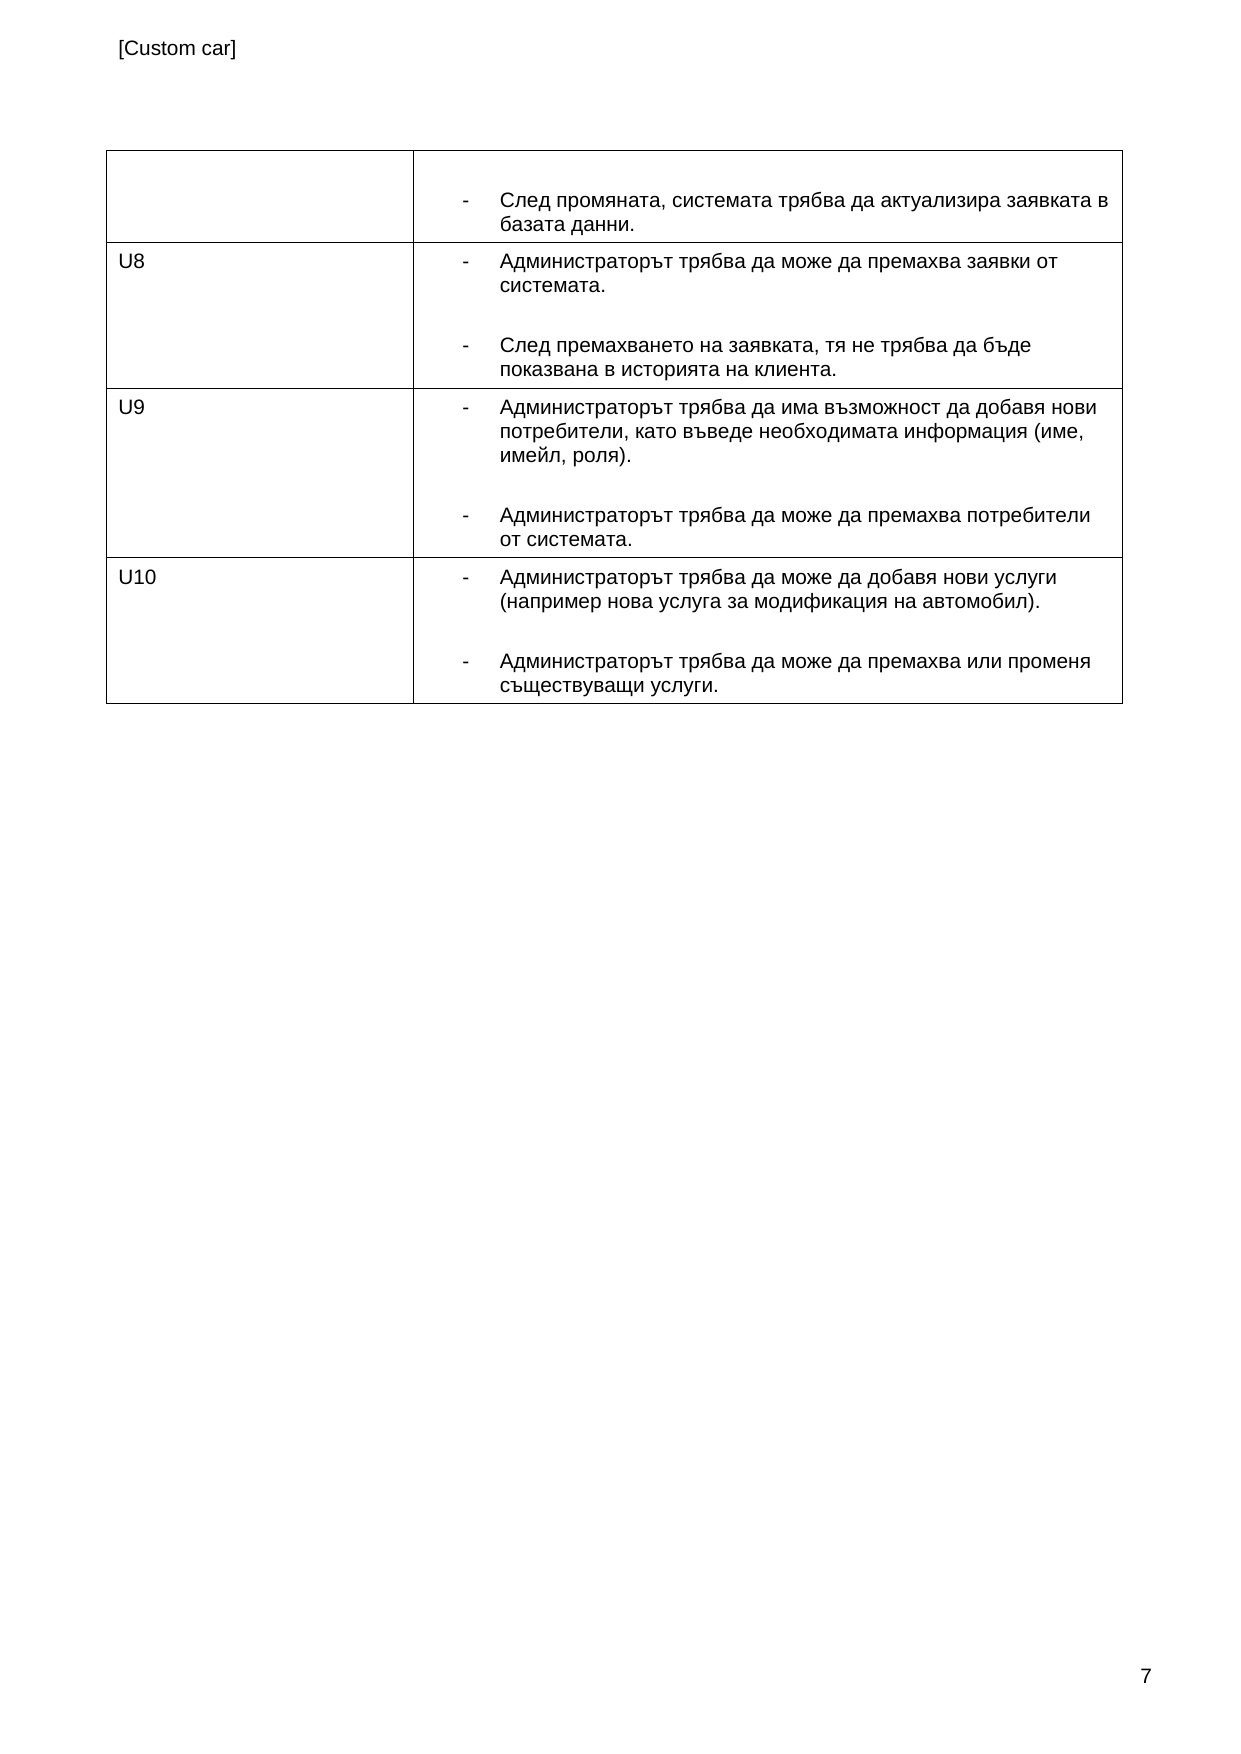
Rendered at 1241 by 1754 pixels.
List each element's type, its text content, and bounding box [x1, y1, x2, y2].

table_cell U7 [107, 151, 413, 242]
table_cell Администраторът трябва да може да добавя нови услуги (например нова услуга за модификация на автомобил). Администраторът трябва да може да премахва или променя съществуващи услуги. [414, 558, 1122, 703]
table_cell U9 [107, 389, 413, 557]
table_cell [414, 151, 1122, 242]
table_cell U8 [107, 243, 413, 387]
table_cell U10 [107, 558, 413, 703]
table_cell Администраторът трябва да има възможност да добавя нови потребители, като въведе необходимата информация (име, имейл, роля). Администраторът трябва да може да премахва потребители от системата. [414, 389, 1122, 557]
table_cell Администраторът трябва да може да премахва заявки от системата. След премахването на заявката, тя не трябва да бъде показвана в историята на клиента. [414, 243, 1122, 387]
